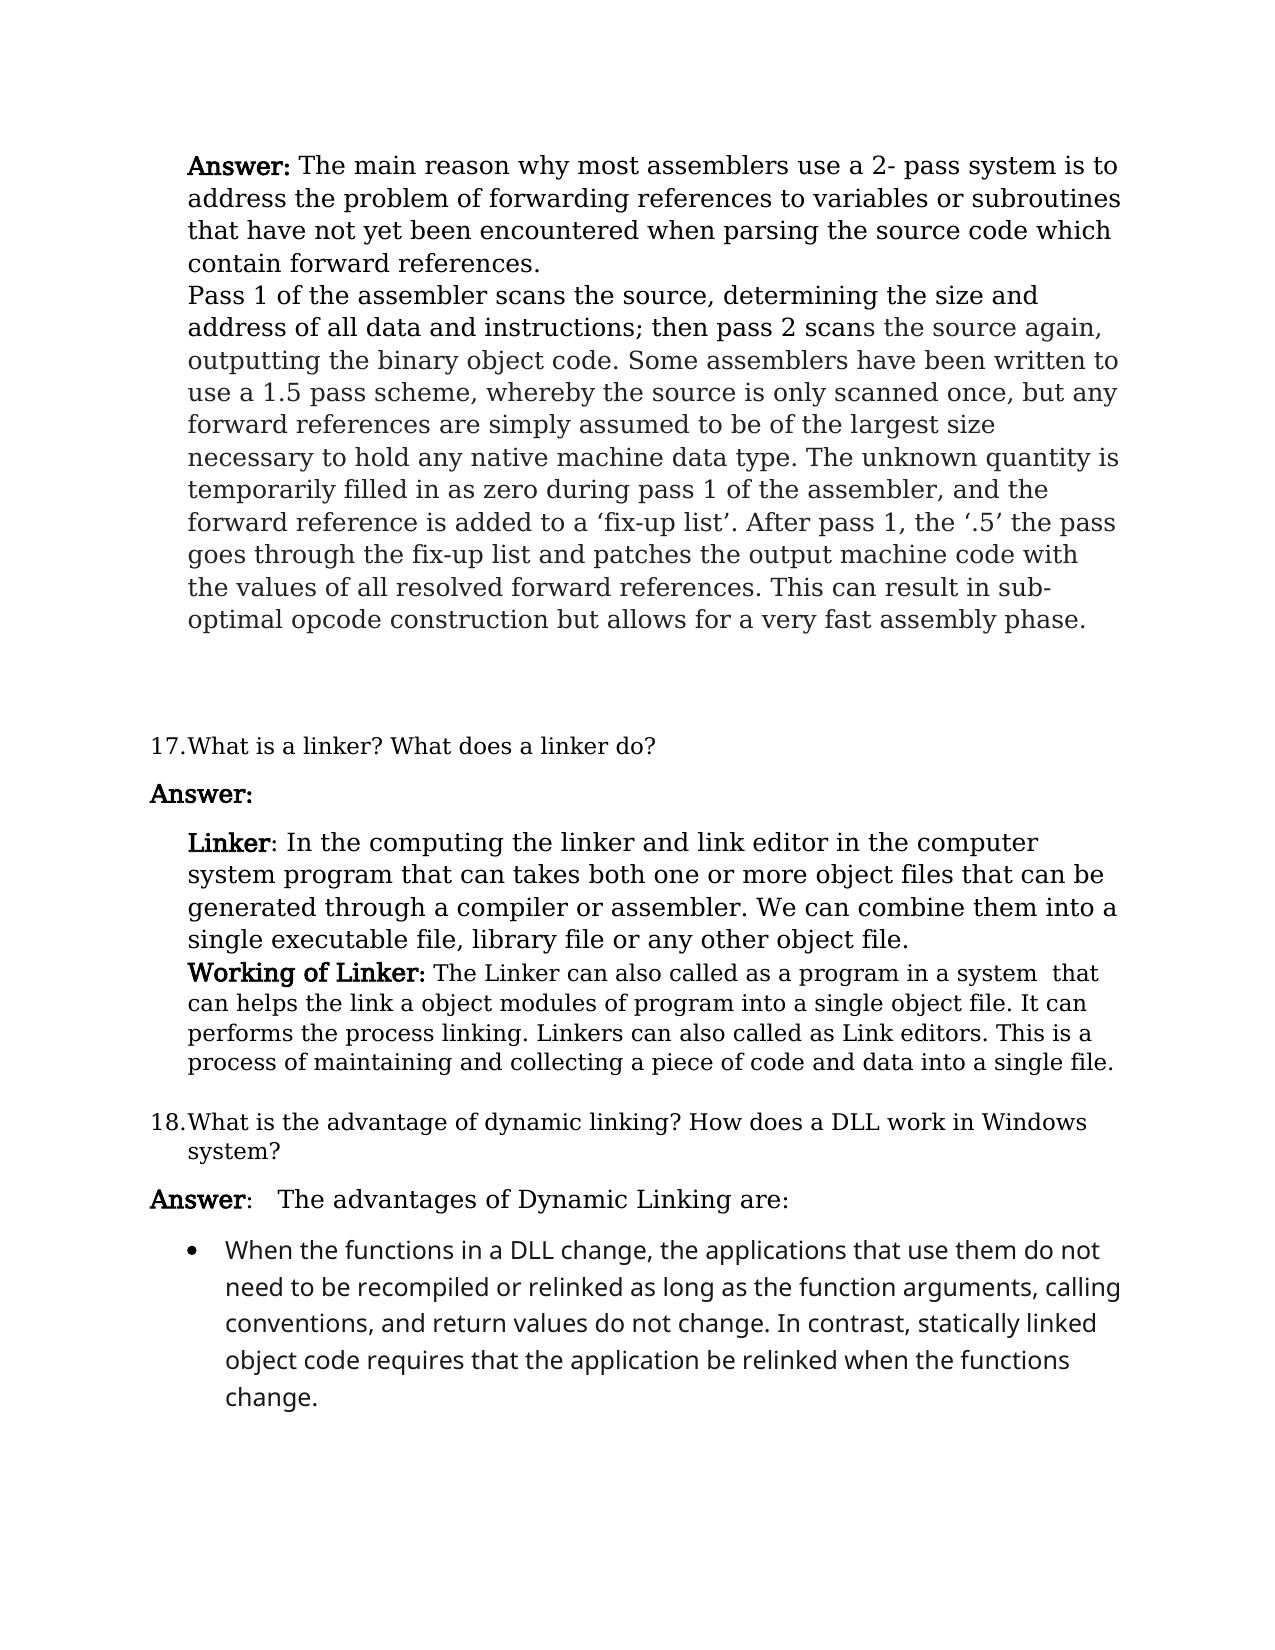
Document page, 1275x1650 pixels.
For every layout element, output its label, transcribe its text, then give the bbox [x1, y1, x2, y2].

list Pass 1 of the assembler scans the source, determining the size and address of all data and instructions; then pass 2 scans the source again, outputting the binary object code. Some assemblers have been written to use a 1.5 pass scheme, whereby the source is only scanned once, but any forward references are simply assumed to be of the largest size necessary to hold any native machine data type. The unknown quantity is temporarily filled in as zero during pass 1 of the assembler, and the forward reference is added to a ‘fix-up list’. After pass 1, the ‘.5’ the pass goes through the fix-up list and patches the output machine code with the values of all resolved forward references. This can result in sub-optimal opcode construction but allows for a very fast assembly phase. [187, 279, 1125, 633]
list Working of Linker: The Linker can also called as a program in a system that can helps the link a object modules of program into a single object file. It can performs the process linking. Linkers can also called as Link editors. This is a process of maintaining and collecting a piece of code and data into a single file. [187, 956, 1125, 1075]
list Linker: In the computing the linker and link editor in the computer system program that can takes both one or more object files that can be generated through a compiler or assembler. We can combine them into a single executable file, library file or any other object file. [187, 827, 1125, 954]
text Answer: The advantages of Dynamic Linking are: [150, 1183, 1125, 1213]
text Answer: [150, 778, 1125, 808]
list Answer: The main reason why most assemblers use a 2- pass system is to address the problem of forwarding references to variables or subroutines that have not yet been encountered when parsing the source code which contain forward references. [187, 150, 1125, 277]
list What is the advantage of dynamic linking? How does a DLL work in Windows system? [150, 1107, 1125, 1164]
list When the functions in a DLL change, the applications that use them do not need to be recompiled or relinked as long as the function arguments, calling conventions, and return values do not change. In contrast, statically linked object code requires that the application be relinked when the functions change. [187, 1232, 1125, 1413]
list What is a linker? What does a linker do? [150, 731, 1125, 759]
